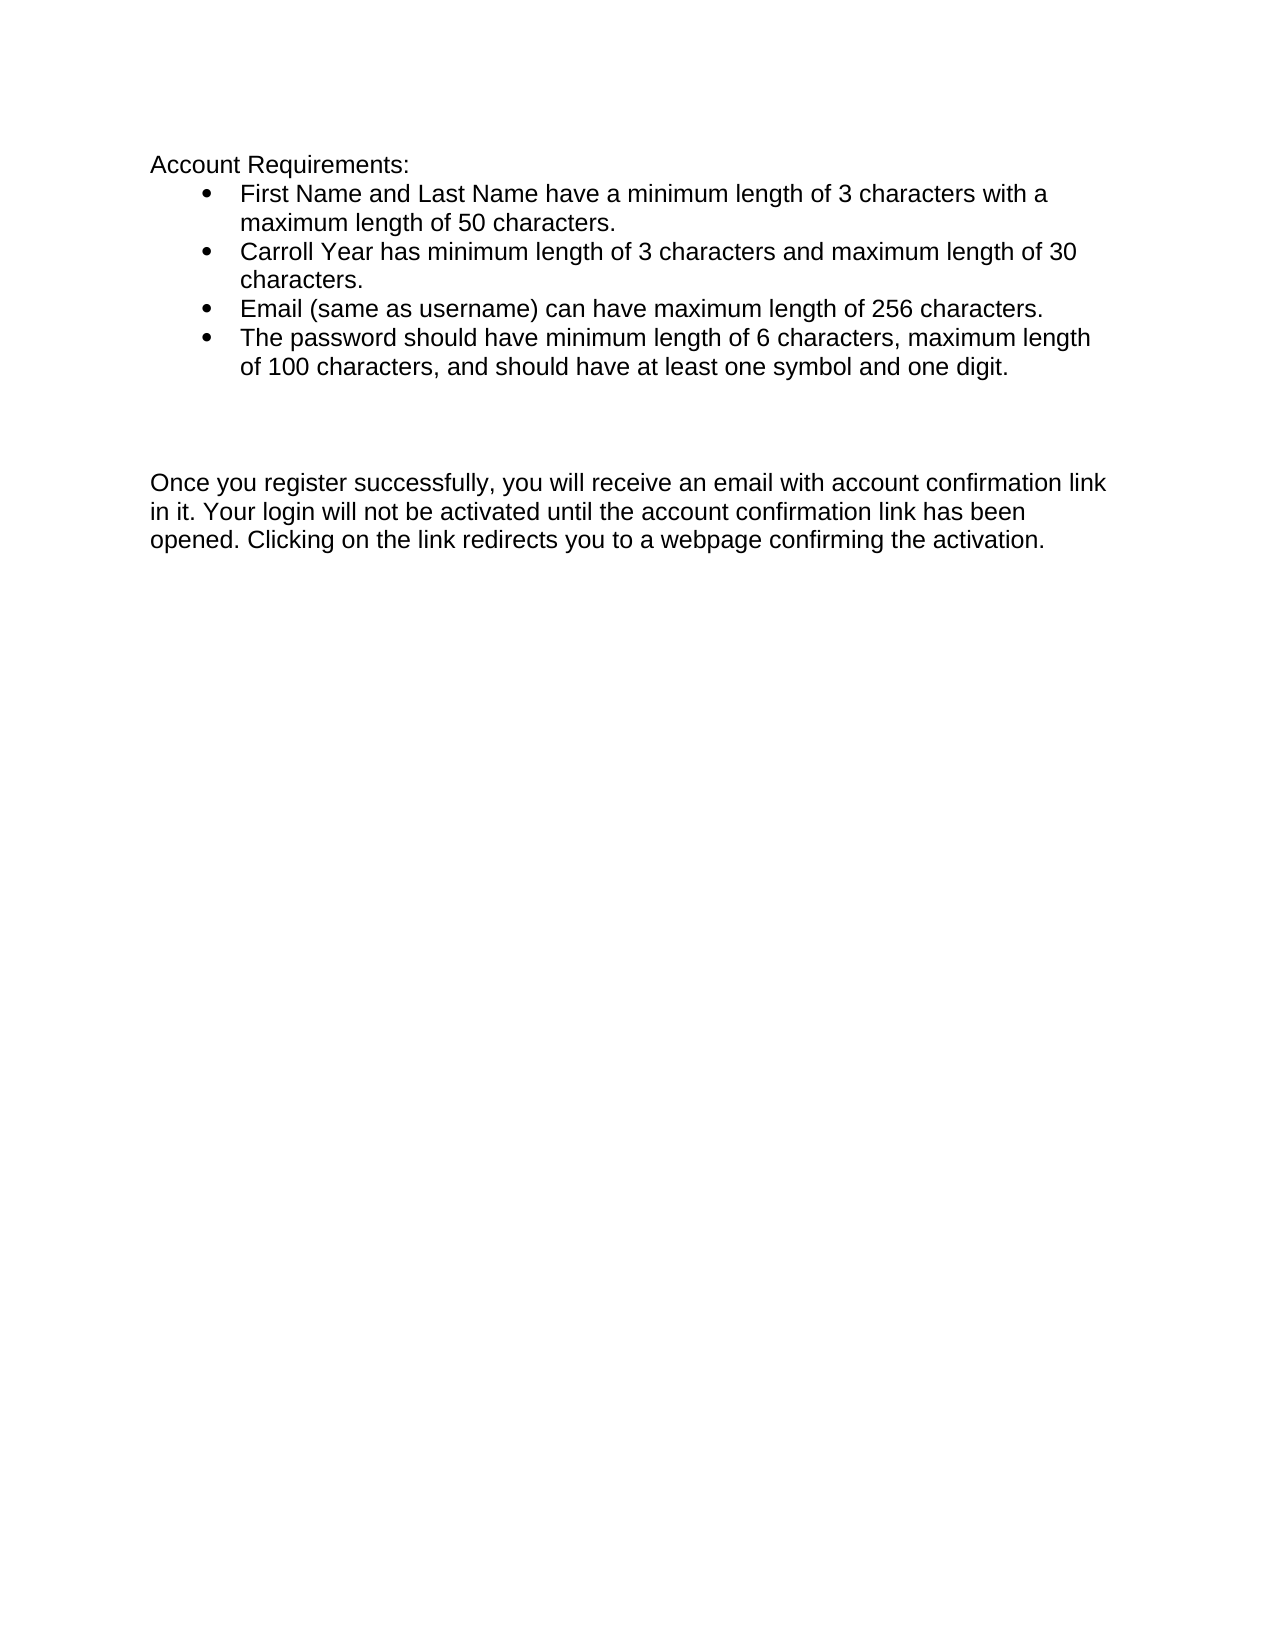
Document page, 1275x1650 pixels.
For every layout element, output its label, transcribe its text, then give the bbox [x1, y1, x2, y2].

list Carroll Year has minimum length of 3 characters and maximum length of 30 characters. [202, 237, 1110, 294]
list The password should have minimum length of 6 characters, maximum length of 100 characters, and should have at least one symbol and one digit. [202, 323, 1110, 381]
text Once you register successfully, you will receive an email with account confirmation link in it. Your login will not be activated until the account confirmation link has been opened. Clicking on the link redirects you to a webpage confirming the activation. [150, 468, 1110, 554]
list First Name and Last Name have a minimum length of 3 characters with a maximum length of 50 characters. [202, 179, 1110, 237]
list Email (same as username) can have maximum length of 256 characters. [202, 294, 1110, 323]
text Account Requirements: [150, 150, 1110, 179]
